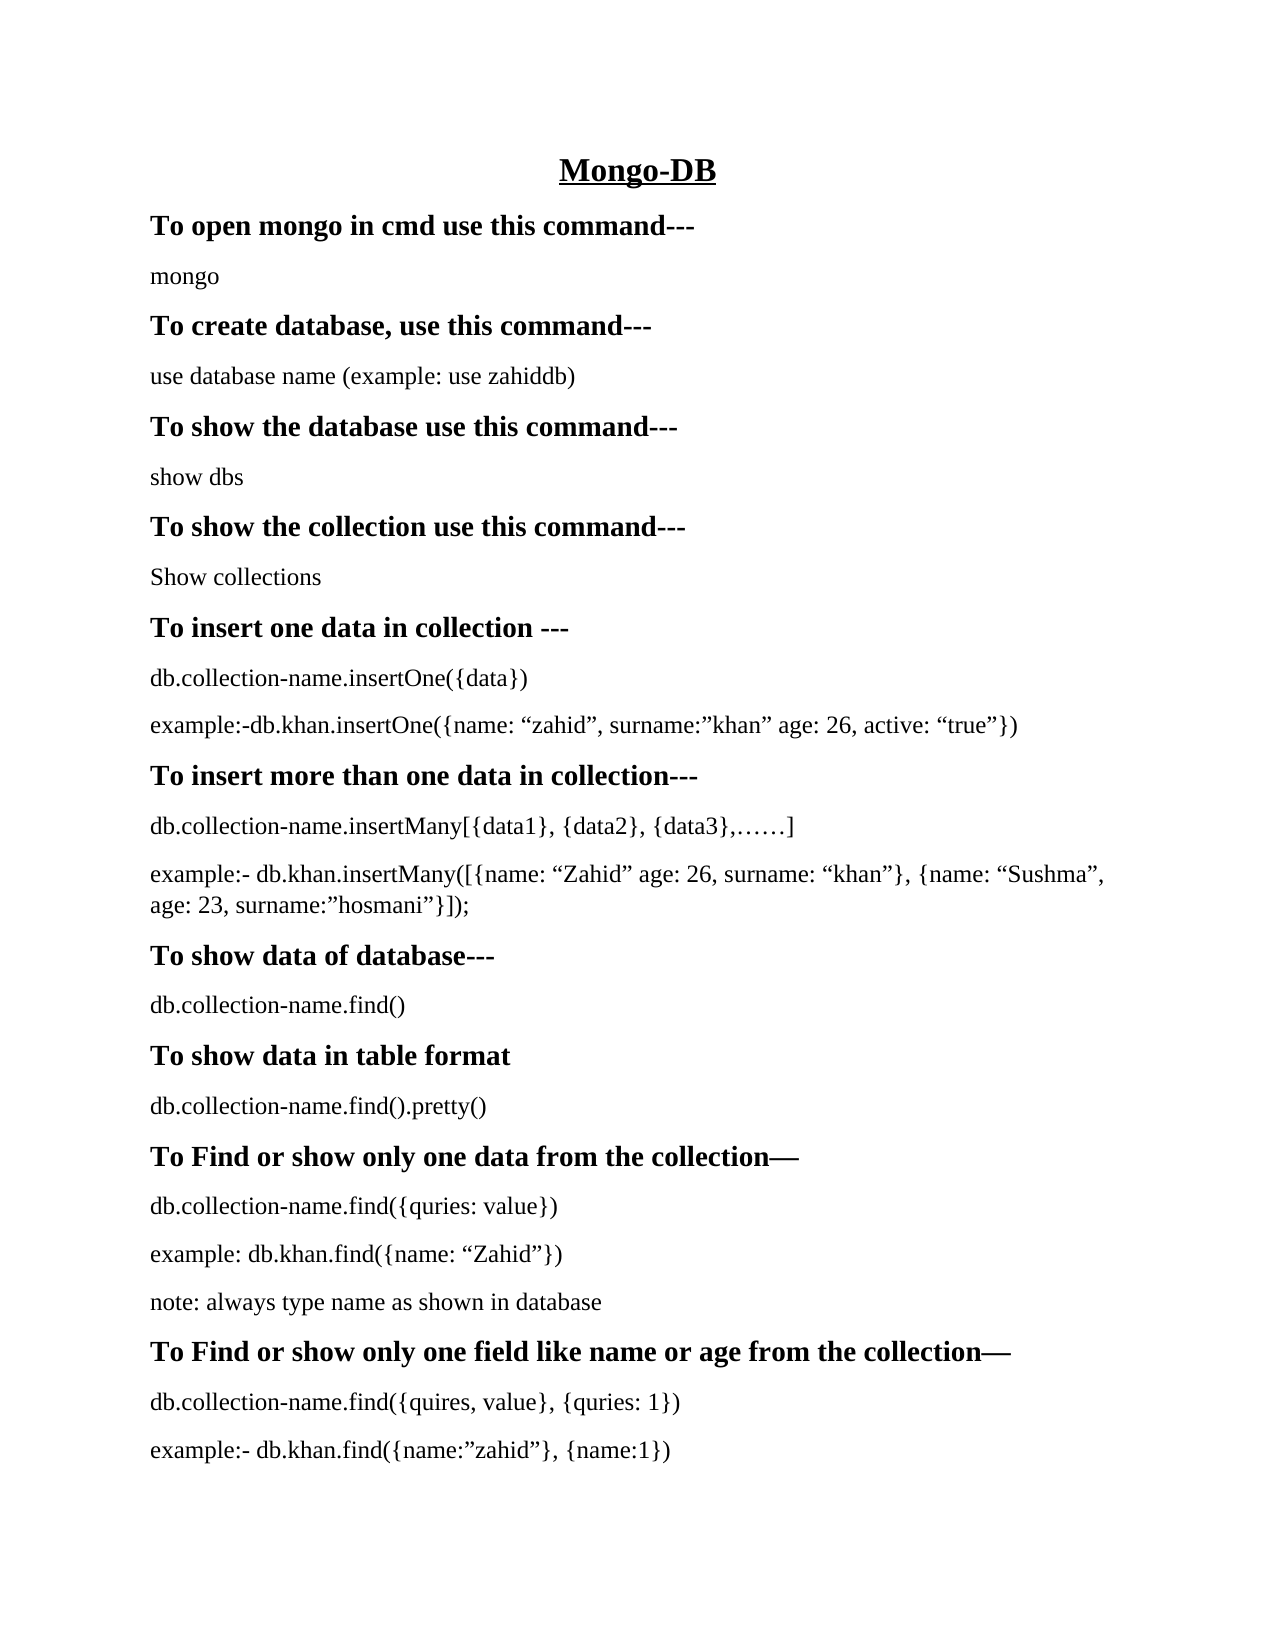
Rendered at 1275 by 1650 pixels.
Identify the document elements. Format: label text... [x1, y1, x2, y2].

text To show data in table format [150, 1038, 1125, 1072]
text Mongo-DB [150, 150, 1125, 188]
text To Find or show only one data from the collection— [150, 1139, 1125, 1172]
text To show the database use this command--- [150, 409, 1125, 443]
text example:- db.khan.insertMany([{name: “Zahid” age: 26, surname: “khan”}, {name: “Sushma”, age: 23, surname:”hosmani”}]); [150, 859, 1125, 919]
text To Find or show only one field like name or age from the collection— [150, 1334, 1125, 1368]
text use database name (example: use zahiddb) [150, 361, 1125, 390]
text mongo [150, 261, 1125, 289]
text To show data of database--- [150, 938, 1125, 971]
text db.collection-name.find({quries: value}) [150, 1191, 1125, 1220]
text To insert more than one data in collection--- [150, 758, 1125, 792]
text To insert one data in collection --- [150, 610, 1125, 644]
text db.collection-name.find({quires, value}, {quries: 1}) [150, 1387, 1125, 1416]
text example:-db.khan.insertOne({name: “zahid”, surname:”khan” age: 26, active: “true”}) [150, 711, 1125, 739]
text To show the collection use this command--- [150, 509, 1125, 543]
text db.collection-name.find().pretty() [150, 1091, 1125, 1120]
text db.collection-name.insertOne({data}) [150, 663, 1125, 692]
text Show collections [150, 562, 1125, 591]
text note: always type name as shown in database [150, 1287, 1125, 1316]
text db.collection-name.insertMany[{data1}, {data2}, {data3},……] [150, 811, 1125, 840]
text db.collection-name.find() [150, 990, 1125, 1019]
text example:- db.khan.find({name:”zahid”}, {name:1}) [150, 1435, 1125, 1464]
text To open mongo in cmd use this command--- [150, 208, 1125, 242]
text show dbs [150, 462, 1125, 491]
text To create database, use this command--- [150, 308, 1125, 342]
text example: db.khan.find({name: “Zahid”}) [150, 1239, 1125, 1268]
